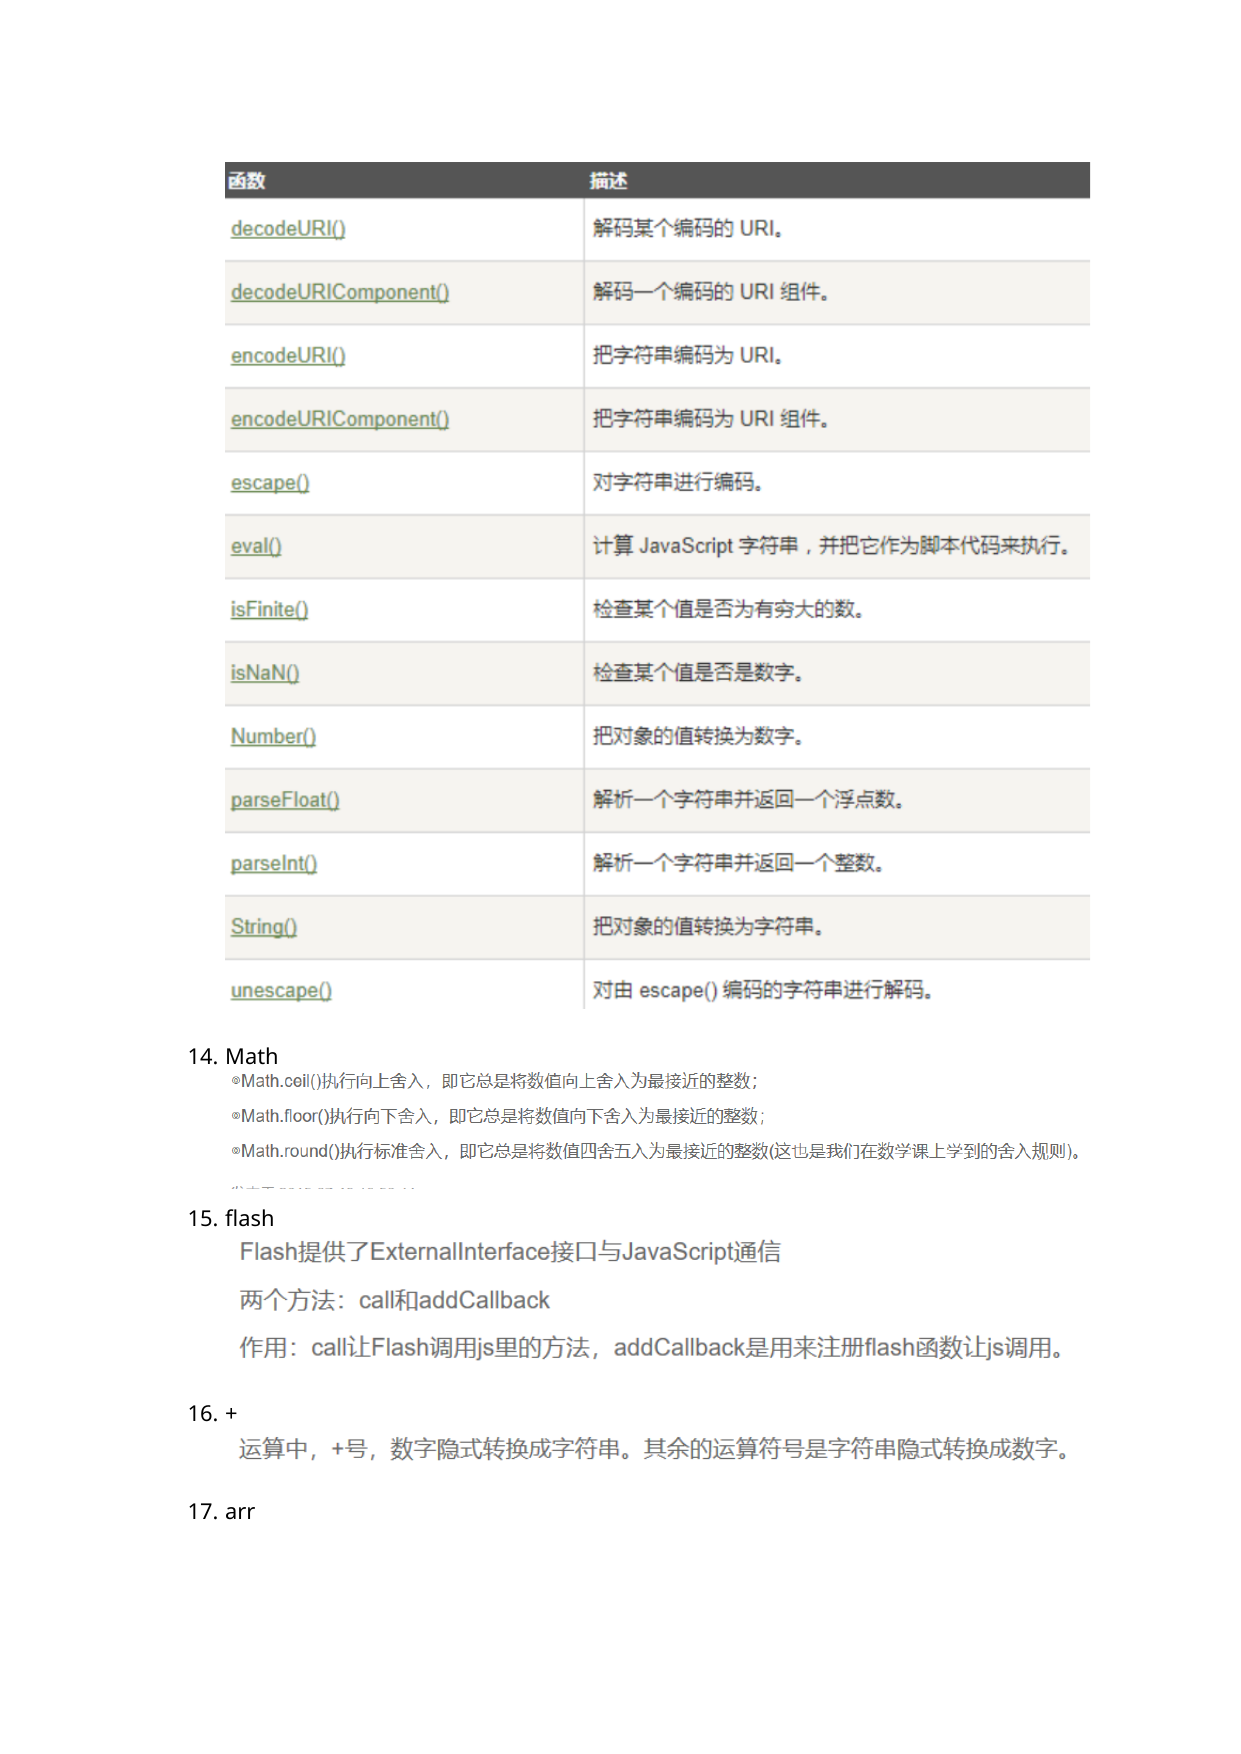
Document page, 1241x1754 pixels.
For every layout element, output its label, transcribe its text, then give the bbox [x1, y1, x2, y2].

picture [225, 1429, 1091, 1487]
list arr [187, 1494, 1053, 1527]
list + [187, 1397, 1053, 1429]
picture [225, 1072, 1091, 1189]
list Math [187, 1039, 1053, 1072]
picture [225, 1234, 1091, 1384]
picture [225, 162, 1091, 1009]
list flash [187, 1202, 1053, 1234]
